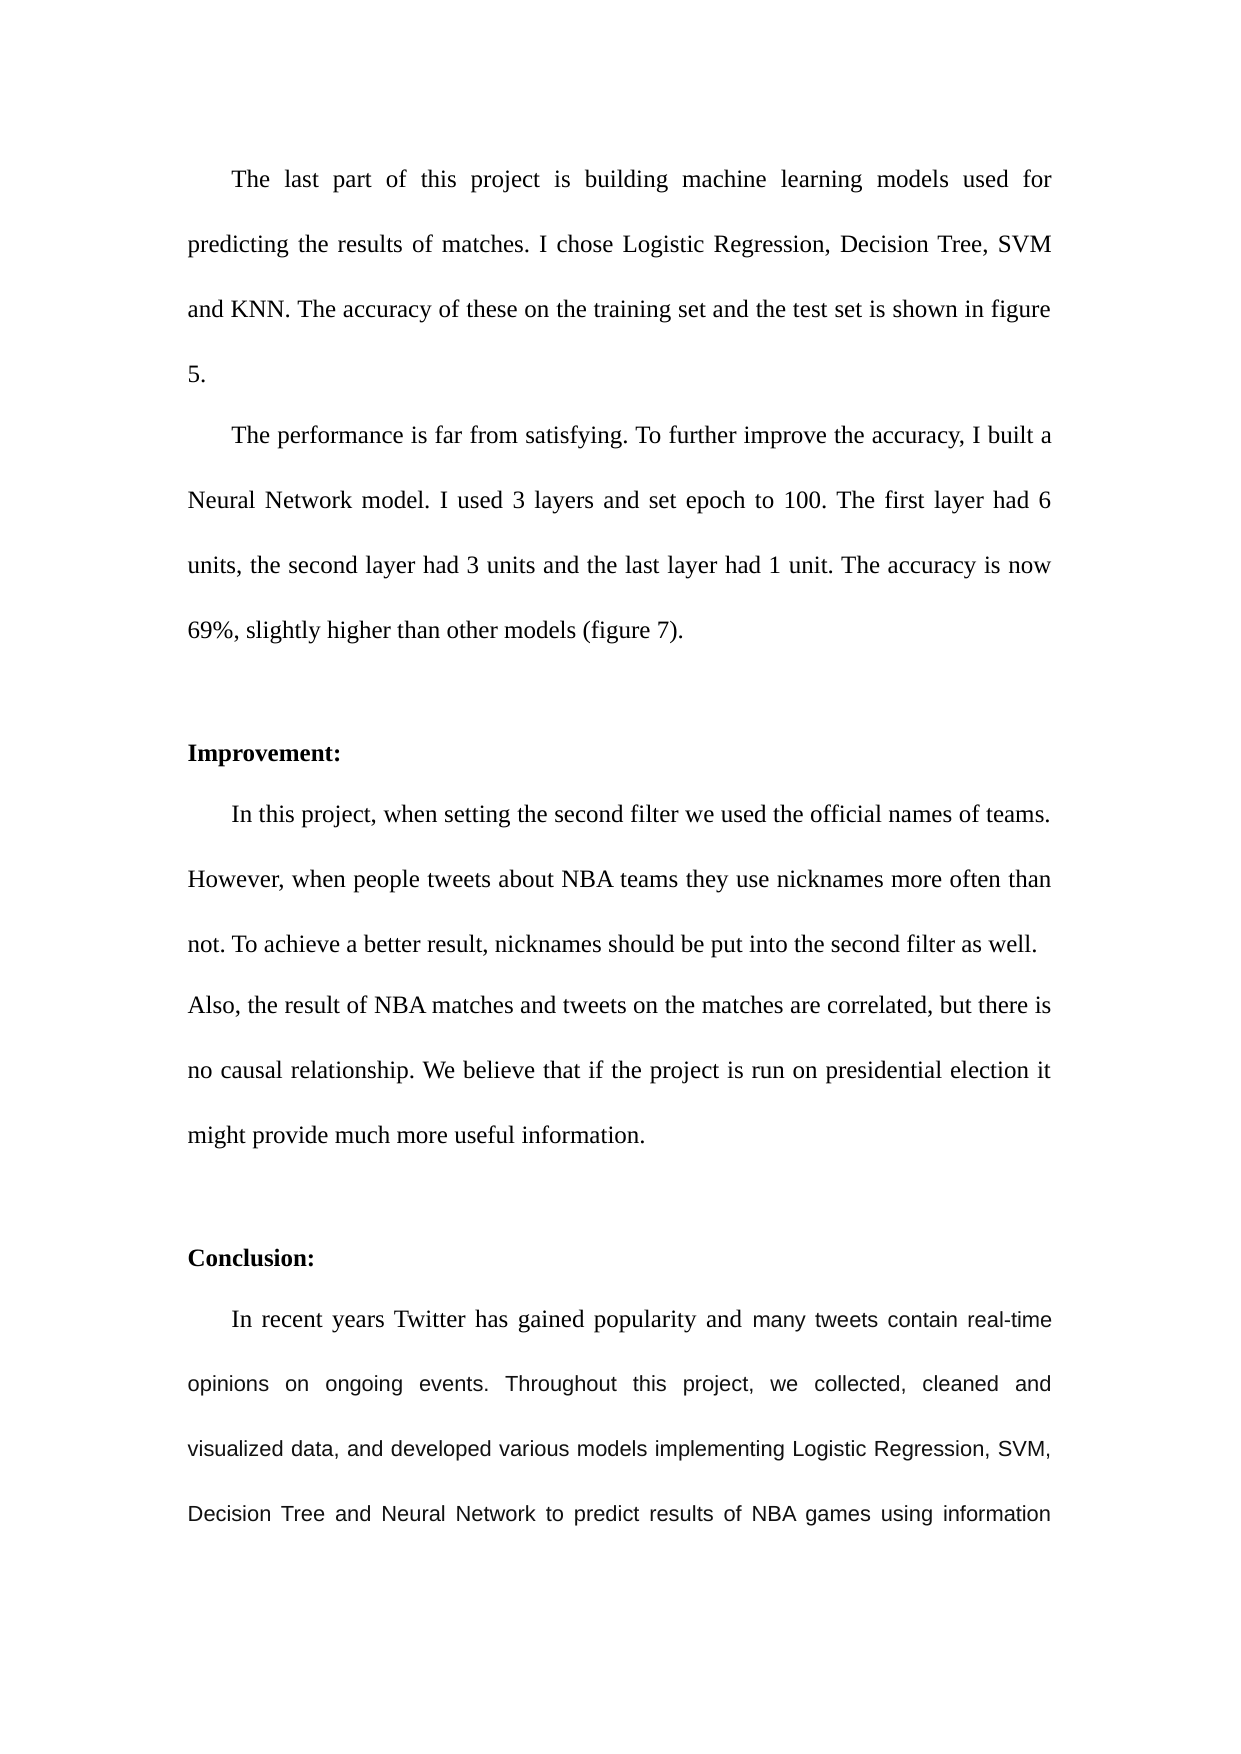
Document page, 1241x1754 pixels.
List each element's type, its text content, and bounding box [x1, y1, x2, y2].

text In this project, when setting the second filter we used the official names of teams. However, when people tweets about NBA teams they use nicknames more often than not. To achieve a better result, nicknames should be put into the second filter as well. [187, 797, 1053, 959]
text The performance is far from satisfying. To further improve the accuracy, I built a Neural Network model. I used 3 layers and set epoch to 100. The first layer had 6 units, the second layer had 3 units and the last layer had 1 unit. The accuracy is now 69%, slightly higher than other models (figure 7). [187, 418, 1053, 646]
text Conclusion: [187, 1241, 1053, 1273]
text Also, the result of NBA matches and tweets on the matches are correlated, but there is no causal relationship. We believe that if the project is run on presidential election it might provide much more useful information. [187, 988, 1053, 1151]
text Improvement: [187, 736, 1053, 768]
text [187, 1446, 1053, 1529]
text The last part of this project is building machine learning models used for predicting the results of matches. I chose Logistic Regression, Decision Tree, SVM and KNN. The accuracy of these on the training set and the test set is shown in figure 5. [187, 162, 1053, 389]
